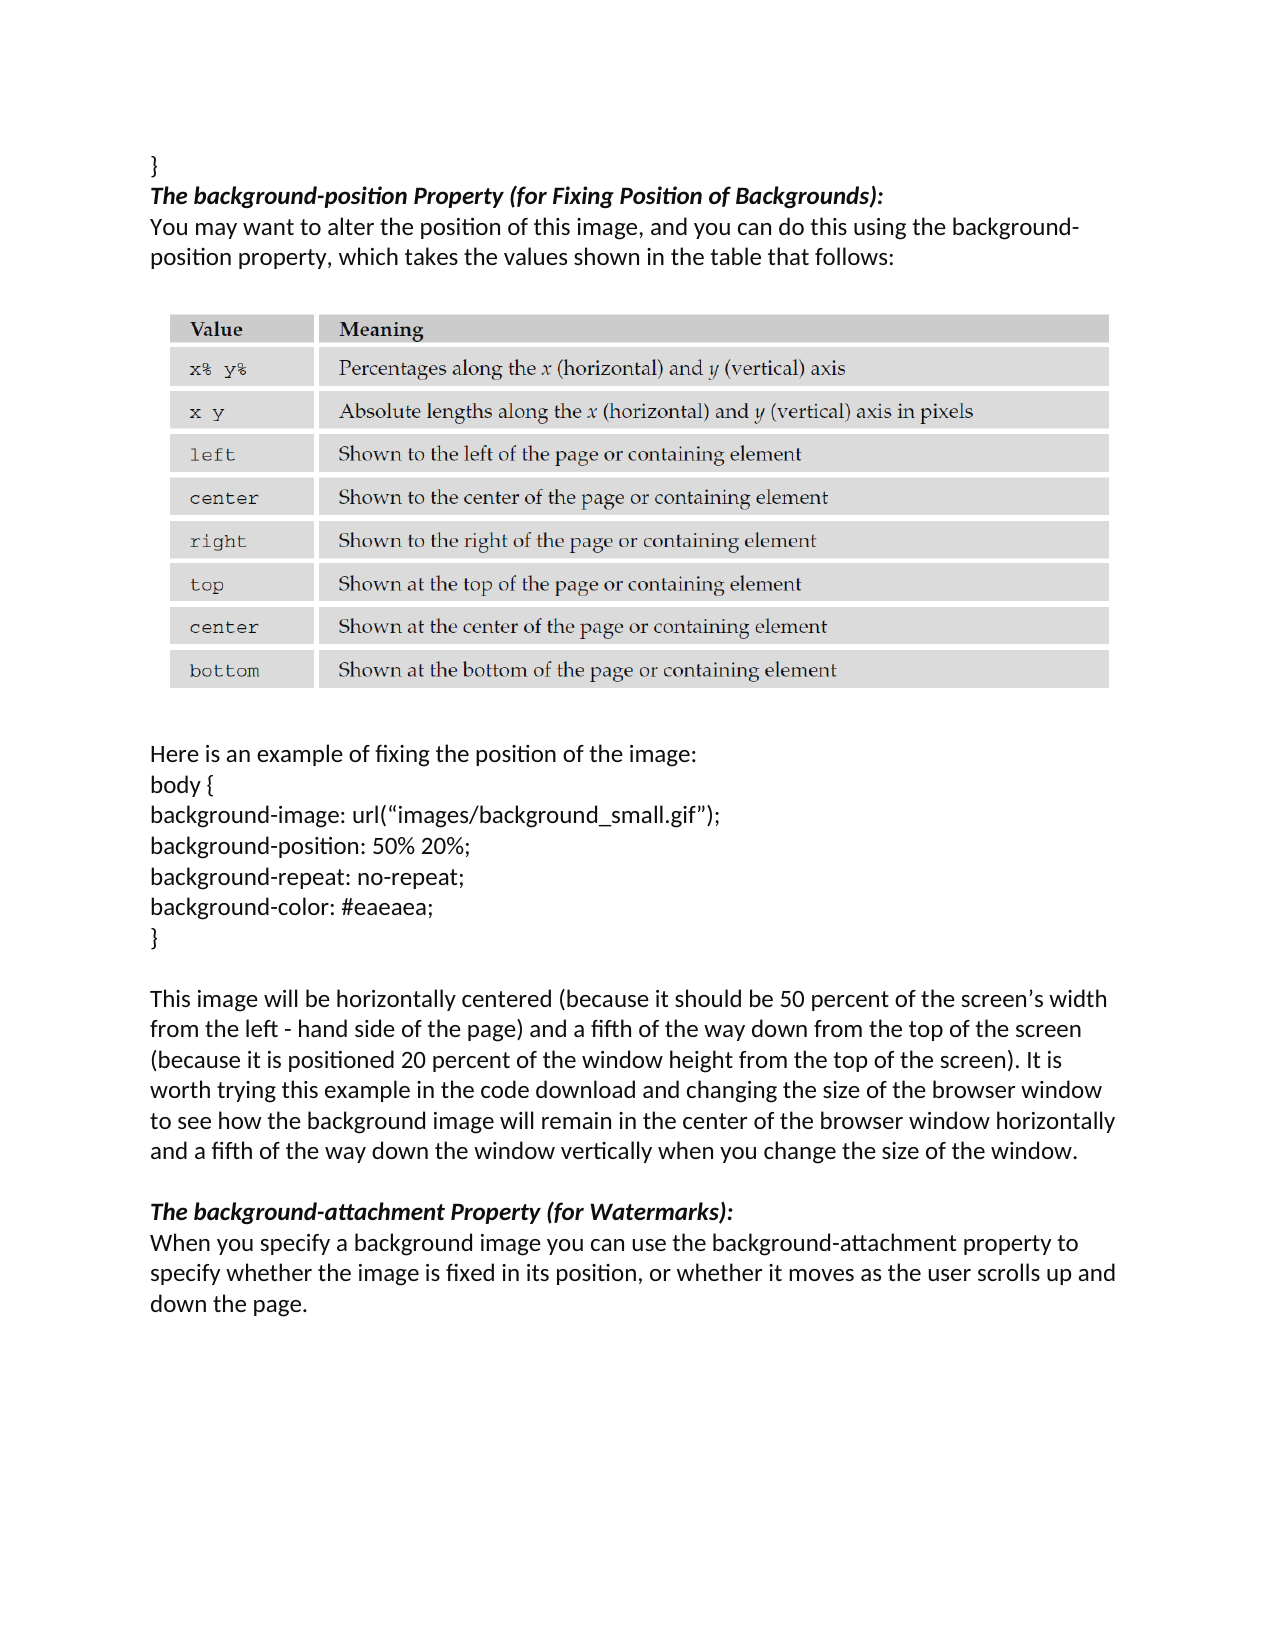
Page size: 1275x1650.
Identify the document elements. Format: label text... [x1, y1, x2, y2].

text The background-position Property (for Fixing Position of Backgrounds): [150, 181, 1125, 211]
text When you specify a background image you can use the background-attachment property to specify whether the image is fixed in its position, or whether it moves as the user scrolls up and down the page. [150, 1227, 1125, 1318]
text The background-attachment Property (for Watermarks): [150, 1196, 1125, 1227]
text You may want to alter the position of this image, and you can do this using the background-position property, which takes the values shown in the table that follows: [150, 211, 1125, 272]
text background-color: #eaeaea; [150, 891, 1125, 922]
text This image will be horizontally centered (because it should be 50 percent of the screen’s width from the left - hand side of the page) and a fifth of the way down from the top of the screen (because it is positioned 20 percent of the window height from the top of the screen). It is worth trying this example in the code download and changing the size of the browser window to see how the background image will remain in the center of the browser window horizontally and a fifth of the way down the window vertically when you change the size of the window. [150, 983, 1125, 1166]
text } [150, 922, 1125, 952]
text body { [150, 769, 1125, 800]
picture [150, 302, 1125, 709]
text Here is an example of fixing the position of the image: [150, 739, 1125, 769]
text background-image: url(“images/background_small.gif”); [150, 800, 1125, 830]
text } [150, 150, 1125, 181]
text background-repeat: no-repeat; [150, 861, 1125, 891]
text background-position: 50% 20%; [150, 830, 1125, 861]
